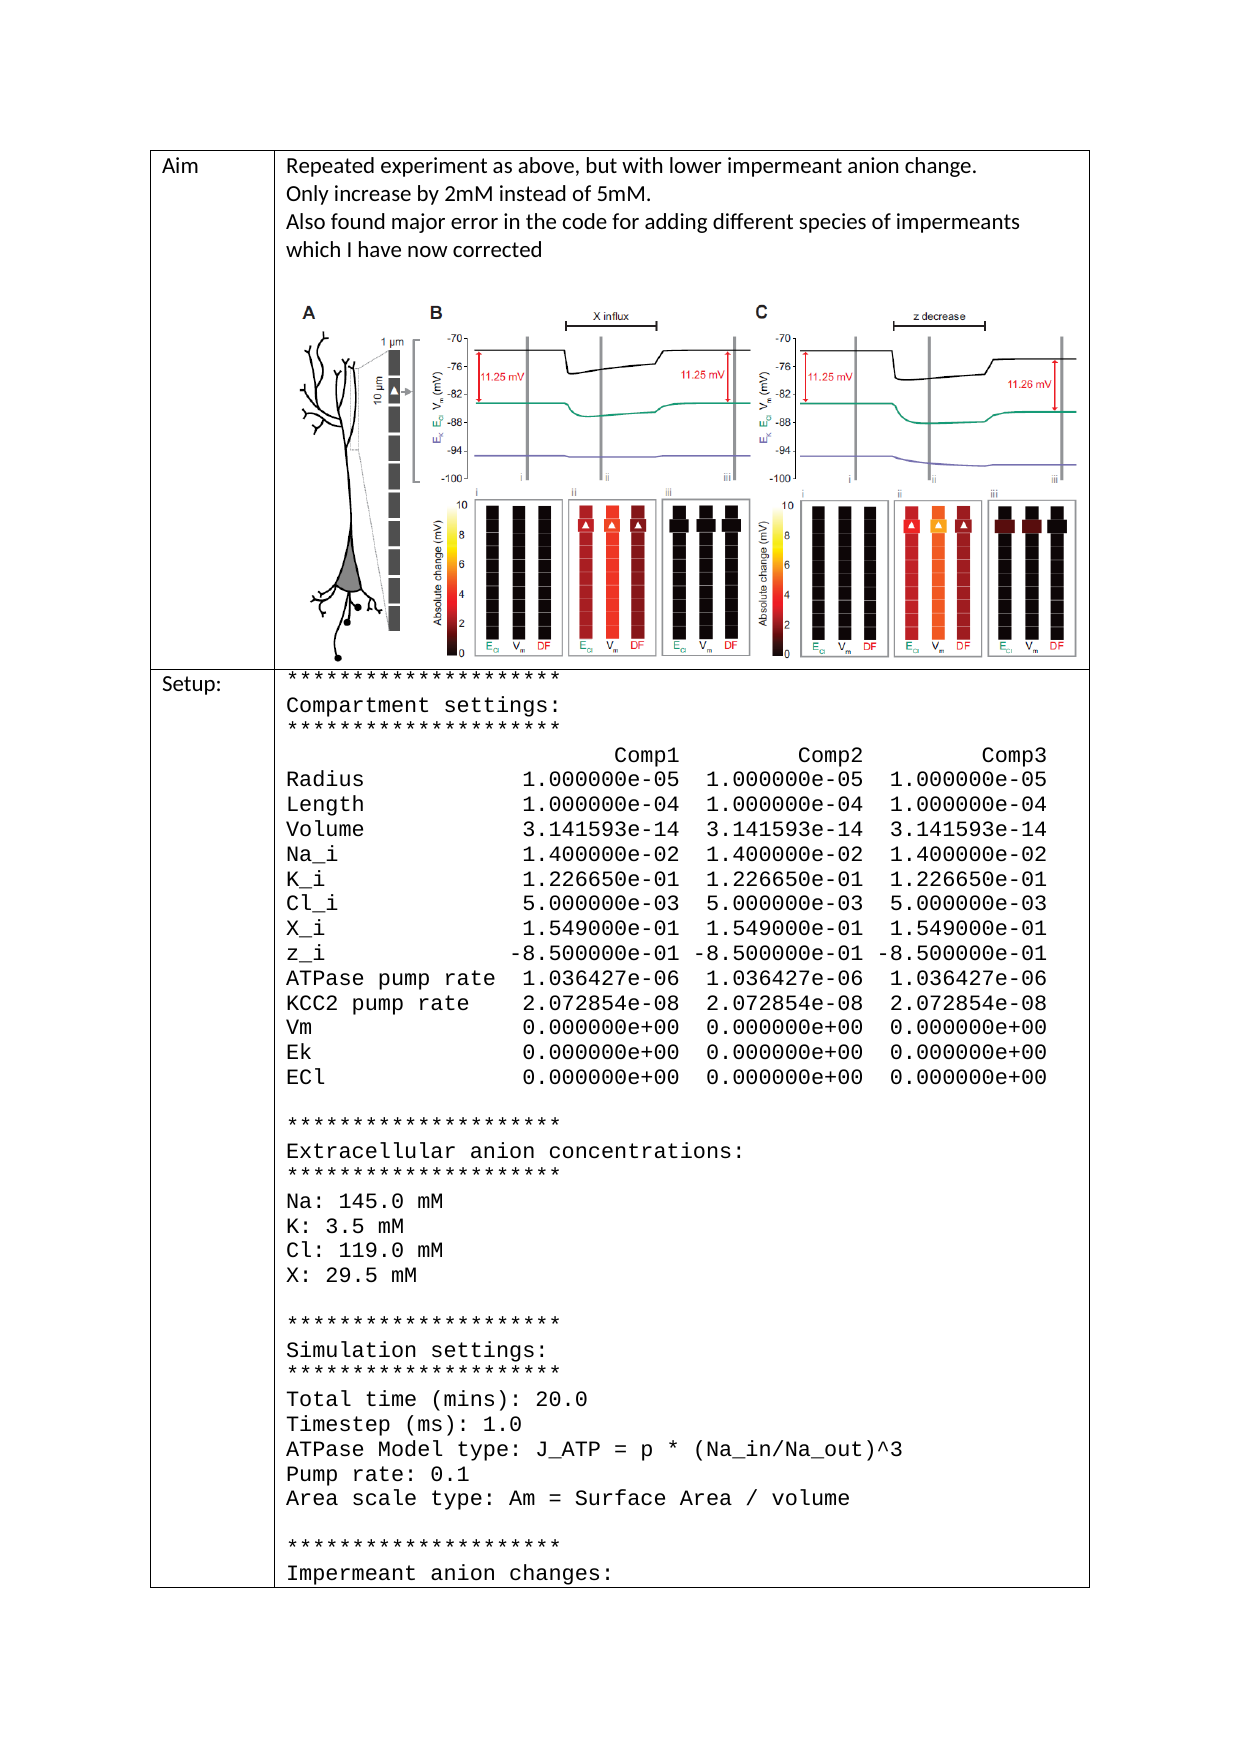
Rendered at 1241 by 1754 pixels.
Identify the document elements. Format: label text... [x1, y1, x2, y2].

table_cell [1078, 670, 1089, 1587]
table_header Aim [151, 151, 274, 668]
table_cell Setup: [151, 670, 274, 1587]
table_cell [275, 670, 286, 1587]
picture [285, 291, 1079, 669]
table_header Repeated experiment as above, but with lower impermeant anion change. Only increase by 2mM instead of 5mM. Also found major error in the code for adding different species of impermeants which I have now corrected [275, 151, 1089, 668]
